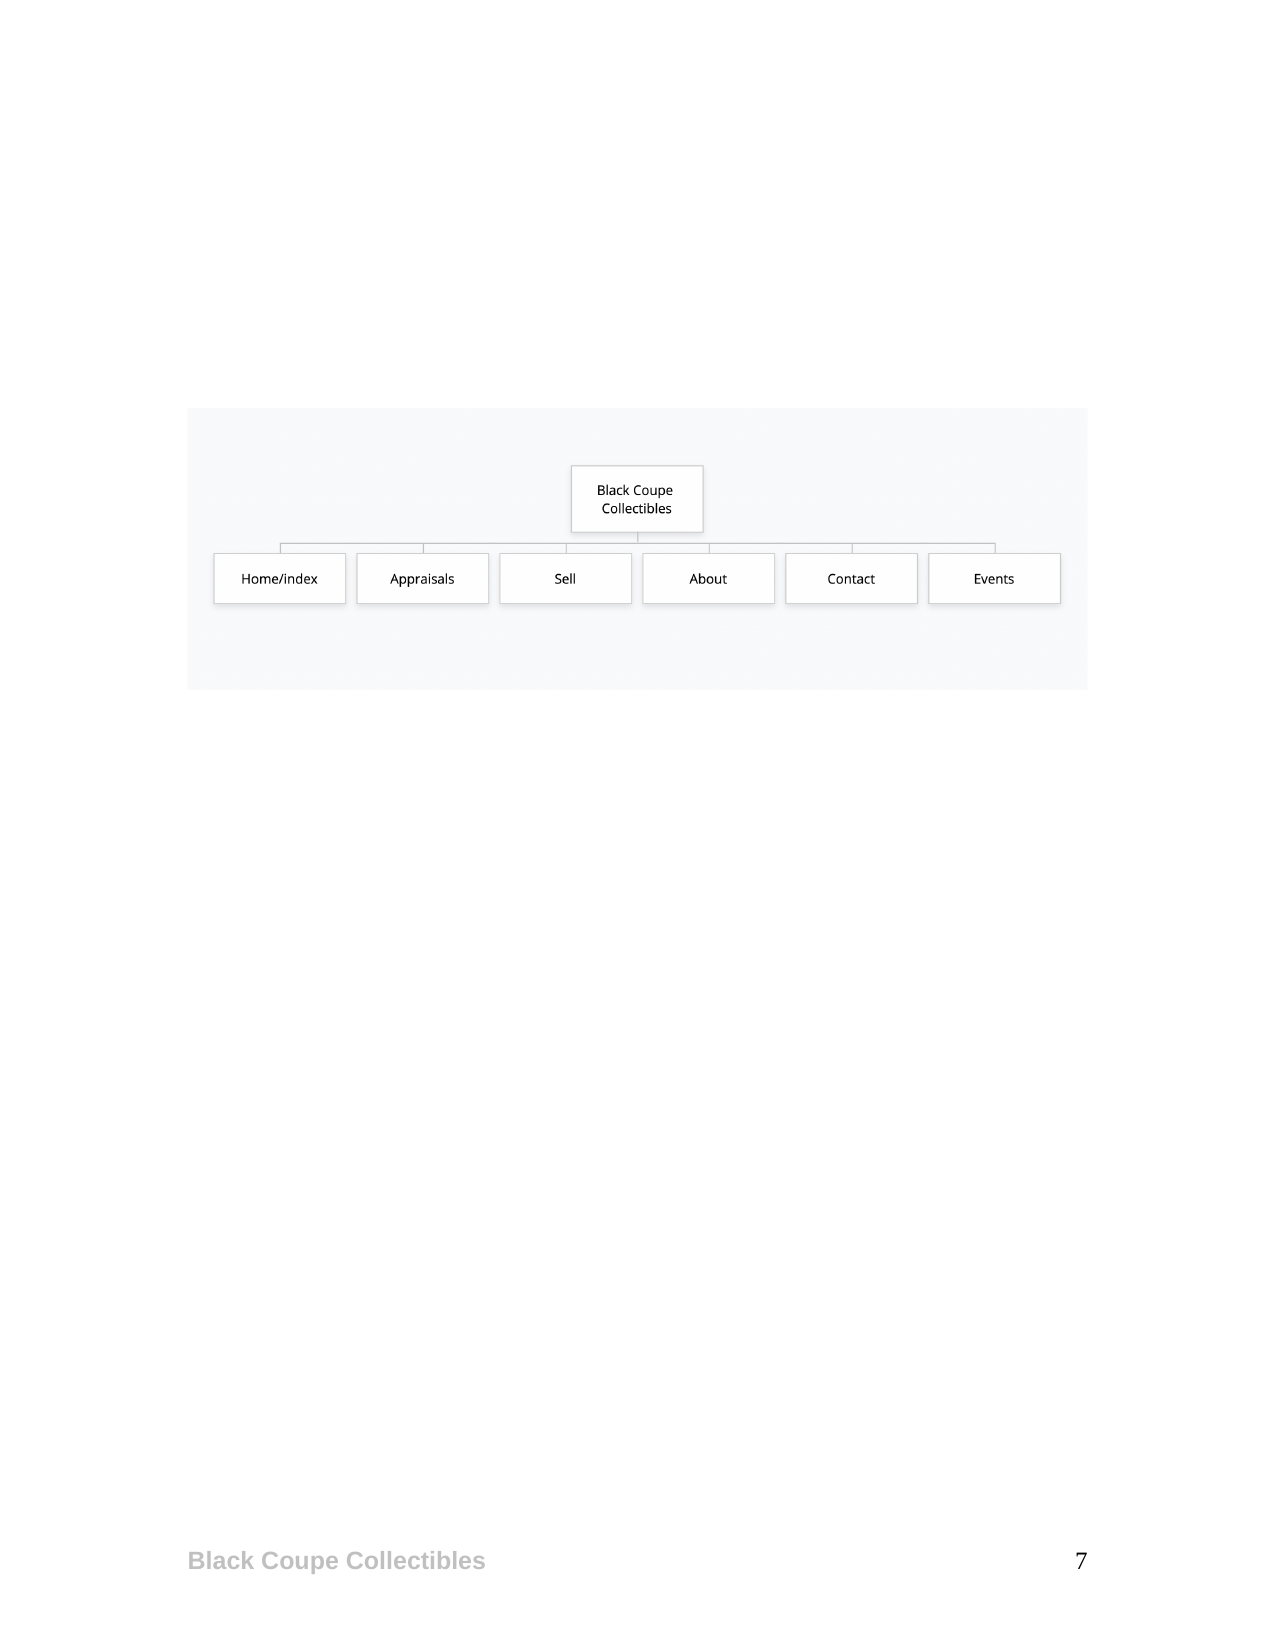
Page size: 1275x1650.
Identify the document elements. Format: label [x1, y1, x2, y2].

picture [187, 408, 1088, 690]
